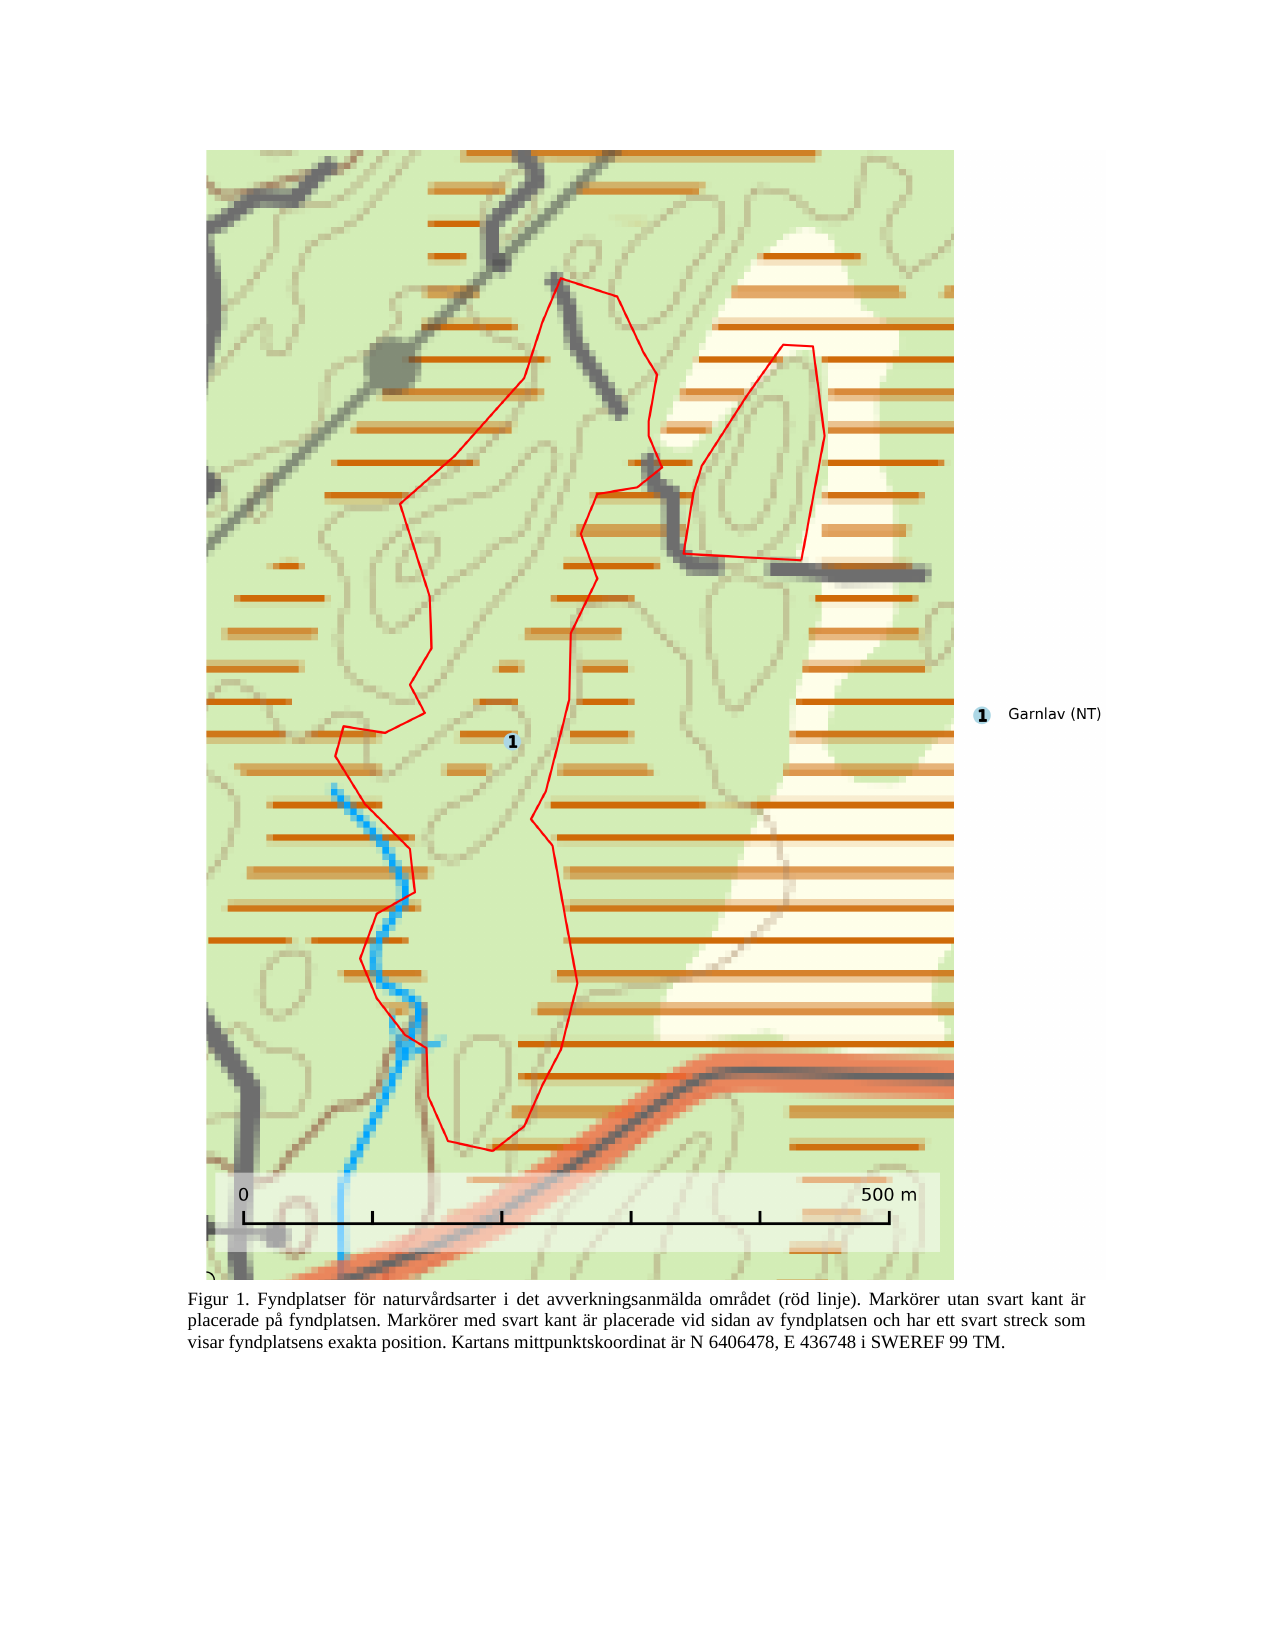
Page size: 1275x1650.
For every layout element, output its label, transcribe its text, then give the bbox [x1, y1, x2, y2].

picture [206, 150, 1107, 1280]
text Figur 1. Fyndplatser för naturvårdsarter i det avverkningsanmälda området (röd linje). Markörer utan svart kant är placerade på fyndplatsen. Markörer med svart kant är placerade vid sidan av fyndplatsen och har ett svart streck som visar fyndplatsens exakta position. Kartans mittpunktskoordinat är N 6406478, E 436748 i SWEREF 99 TM. [187, 1288, 1087, 1352]
